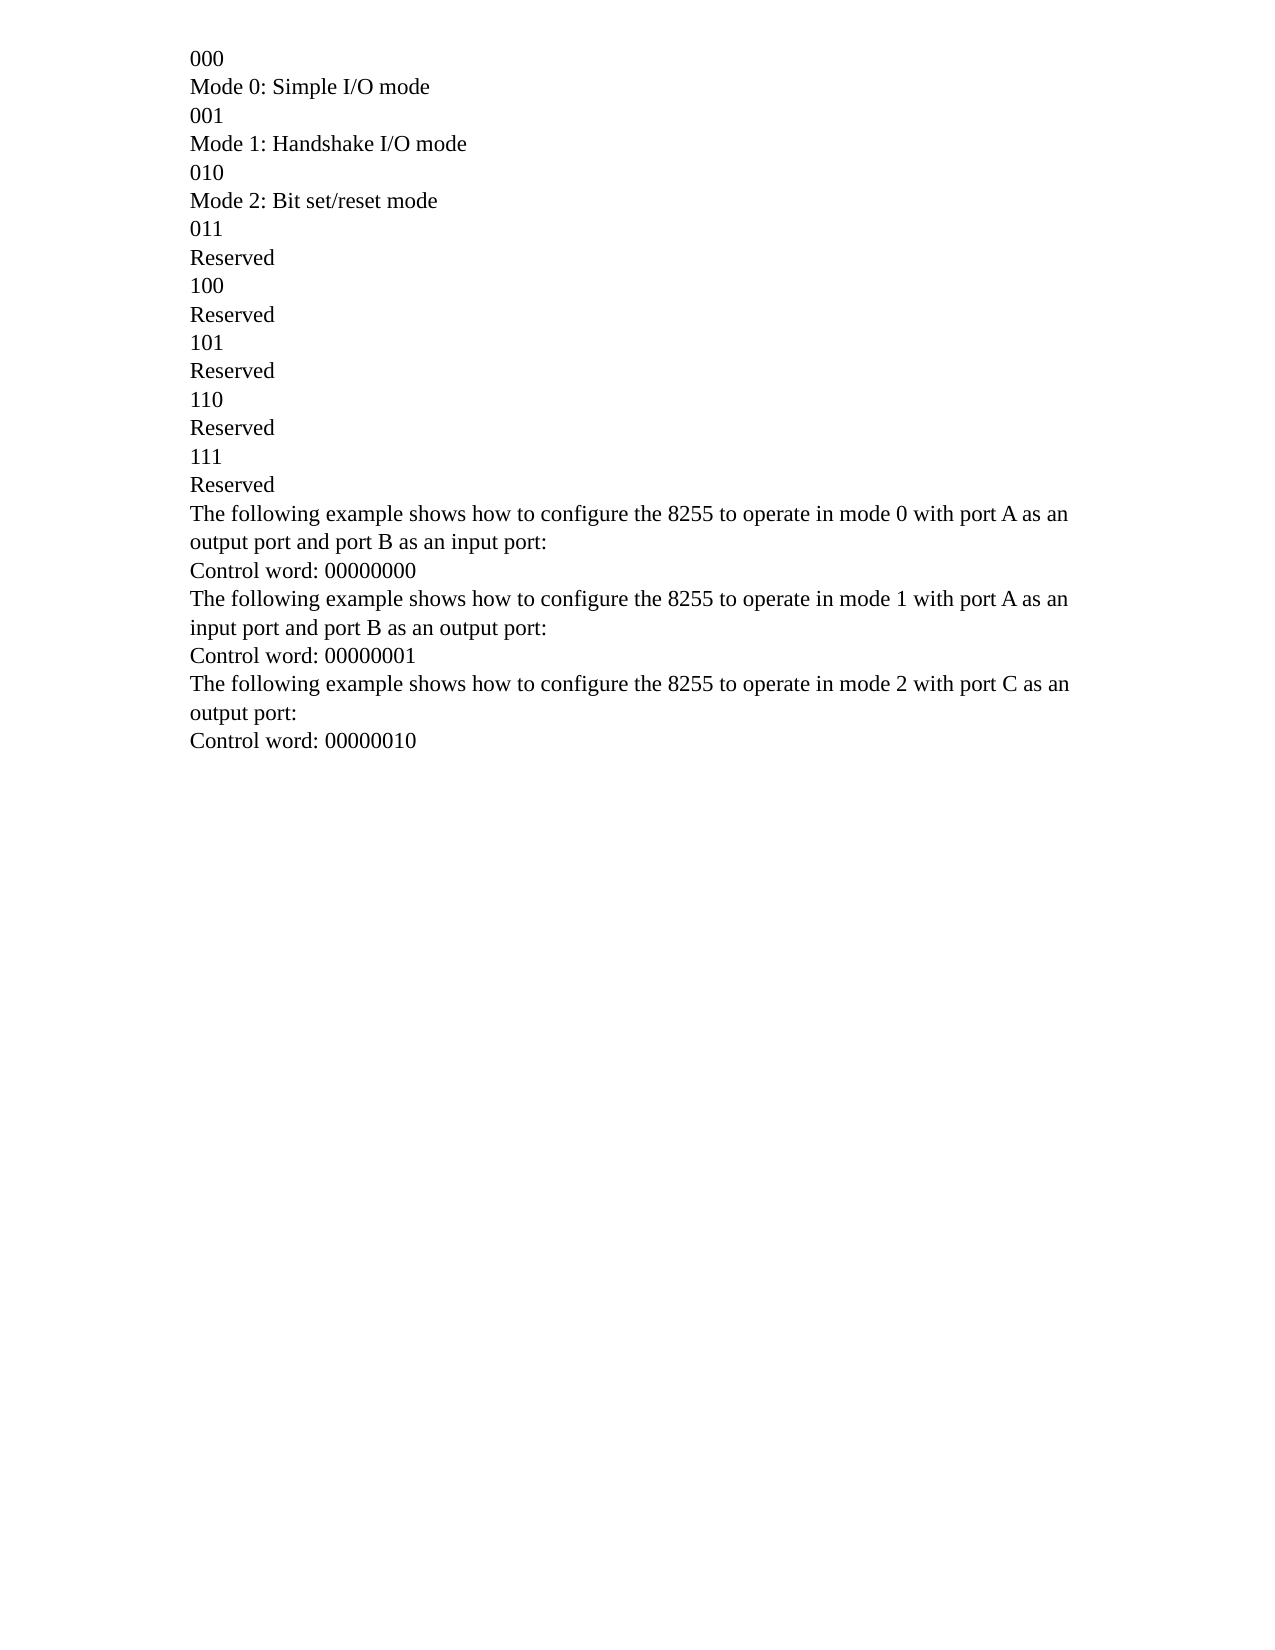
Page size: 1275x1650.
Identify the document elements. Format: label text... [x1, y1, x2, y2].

text Reserved [189, 471, 1115, 498]
text Control word: 00000001 [189, 642, 1115, 668]
text 010 [189, 158, 1115, 185]
text 001 [189, 102, 1115, 128]
text 101 [189, 329, 1115, 356]
text 100 [189, 272, 1115, 299]
text Mode 0: Simple I/O mode [189, 73, 1115, 99]
text Reserved [189, 414, 1115, 441]
text Mode 2: Bit set/reset mode [189, 187, 1115, 213]
text The following example shows how to configure the 8255 to operate in mode 1 with port A as an input port and port B as an output port: [189, 585, 1115, 640]
text 110 [189, 386, 1115, 412]
text Control word: 00000000 [189, 557, 1115, 583]
text 000 [189, 45, 1115, 71]
text Control word: 00000010 [189, 727, 1115, 754]
text 111 [189, 443, 1115, 469]
text Reserved [189, 244, 1115, 270]
text Mode 1: Handshake I/O mode [189, 130, 1115, 156]
text The following example shows how to configure the 8255 to operate in mode 0 with port A as an output port and port B as an input port: [189, 500, 1115, 554]
text The following example shows how to configure the 8255 to operate in mode 2 with port C as an output port: [189, 670, 1115, 725]
text Reserved [189, 358, 1115, 384]
text Reserved [189, 301, 1115, 327]
text 011 [189, 215, 1115, 242]
